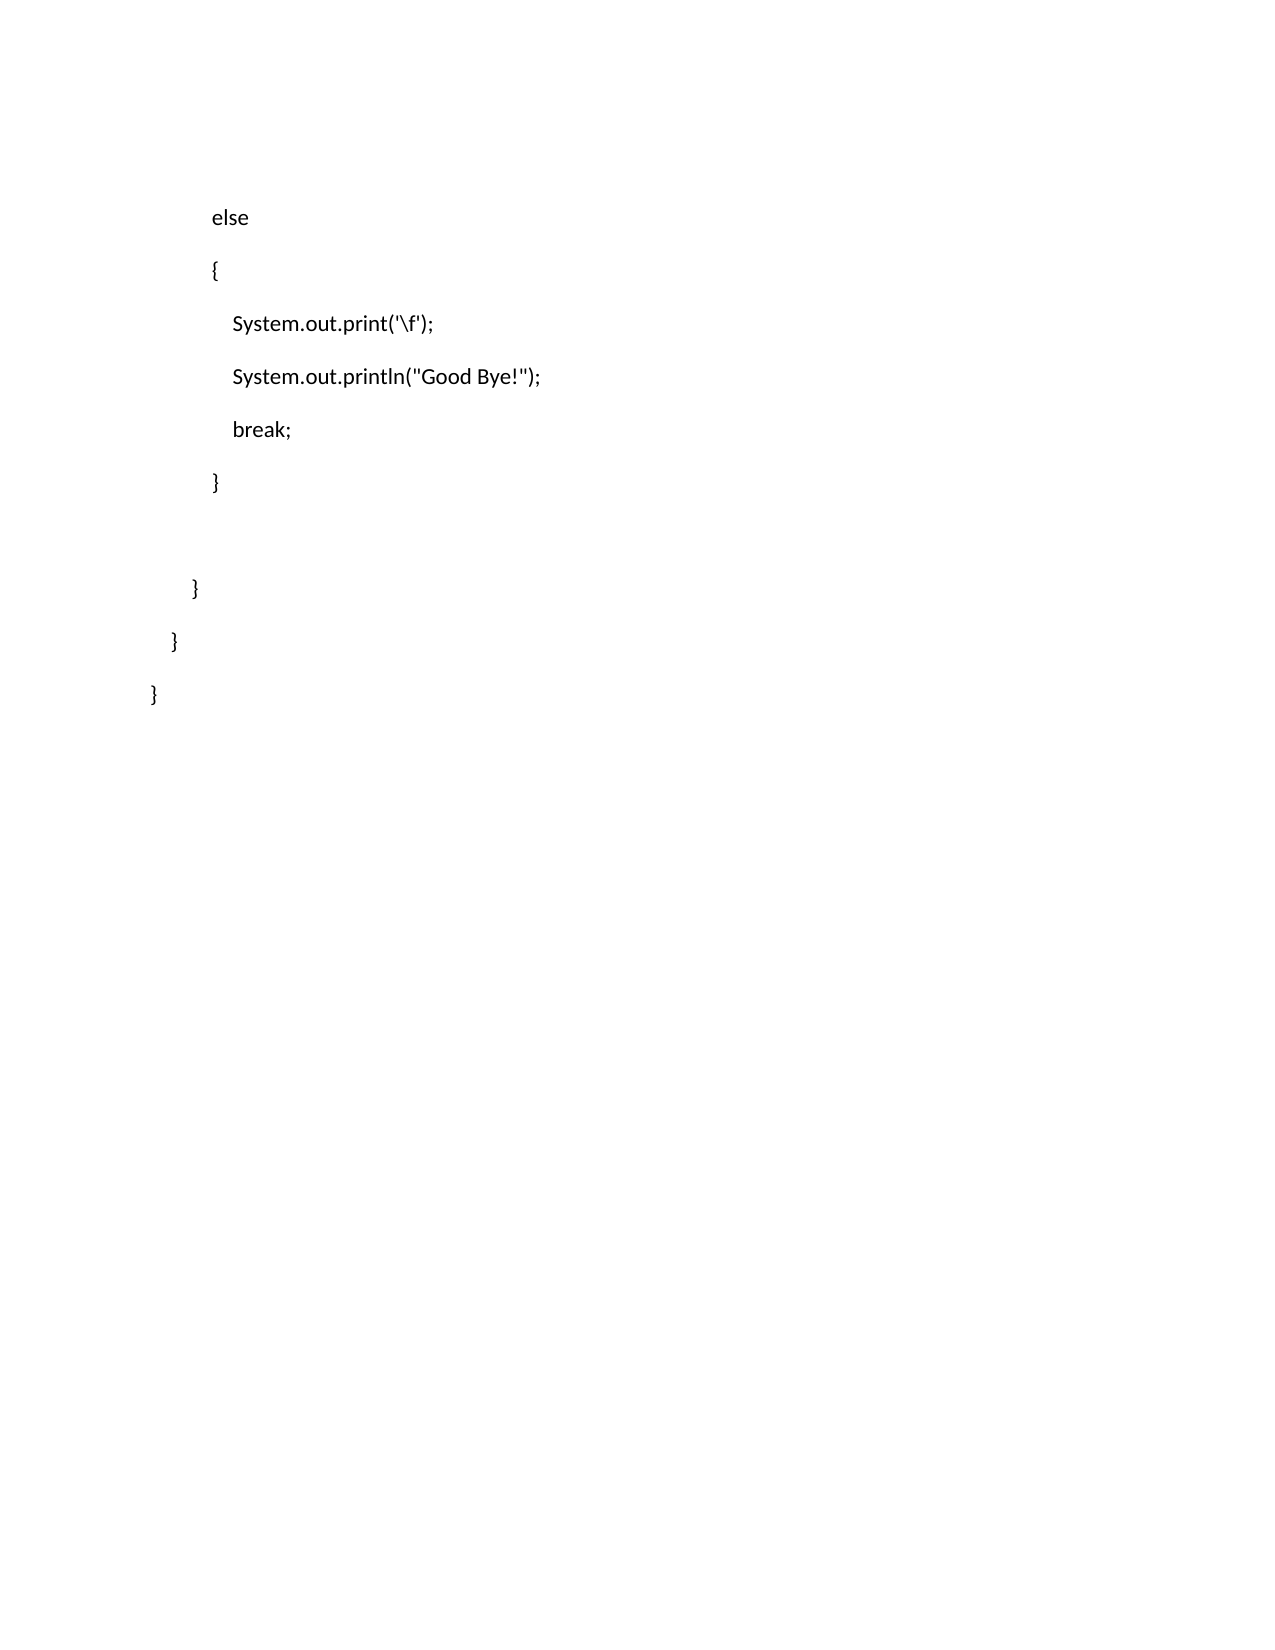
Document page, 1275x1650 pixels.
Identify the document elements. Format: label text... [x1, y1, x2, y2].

text System.out.print('\f'); [150, 309, 1125, 337]
text } [150, 468, 1125, 496]
text } [150, 627, 1125, 655]
text } [150, 680, 1125, 708]
text break; [150, 415, 1125, 443]
text System.out.println("Good Bye!"); [150, 362, 1125, 390]
text else [150, 203, 1125, 231]
text } [150, 574, 1125, 602]
text { [150, 256, 1125, 284]
